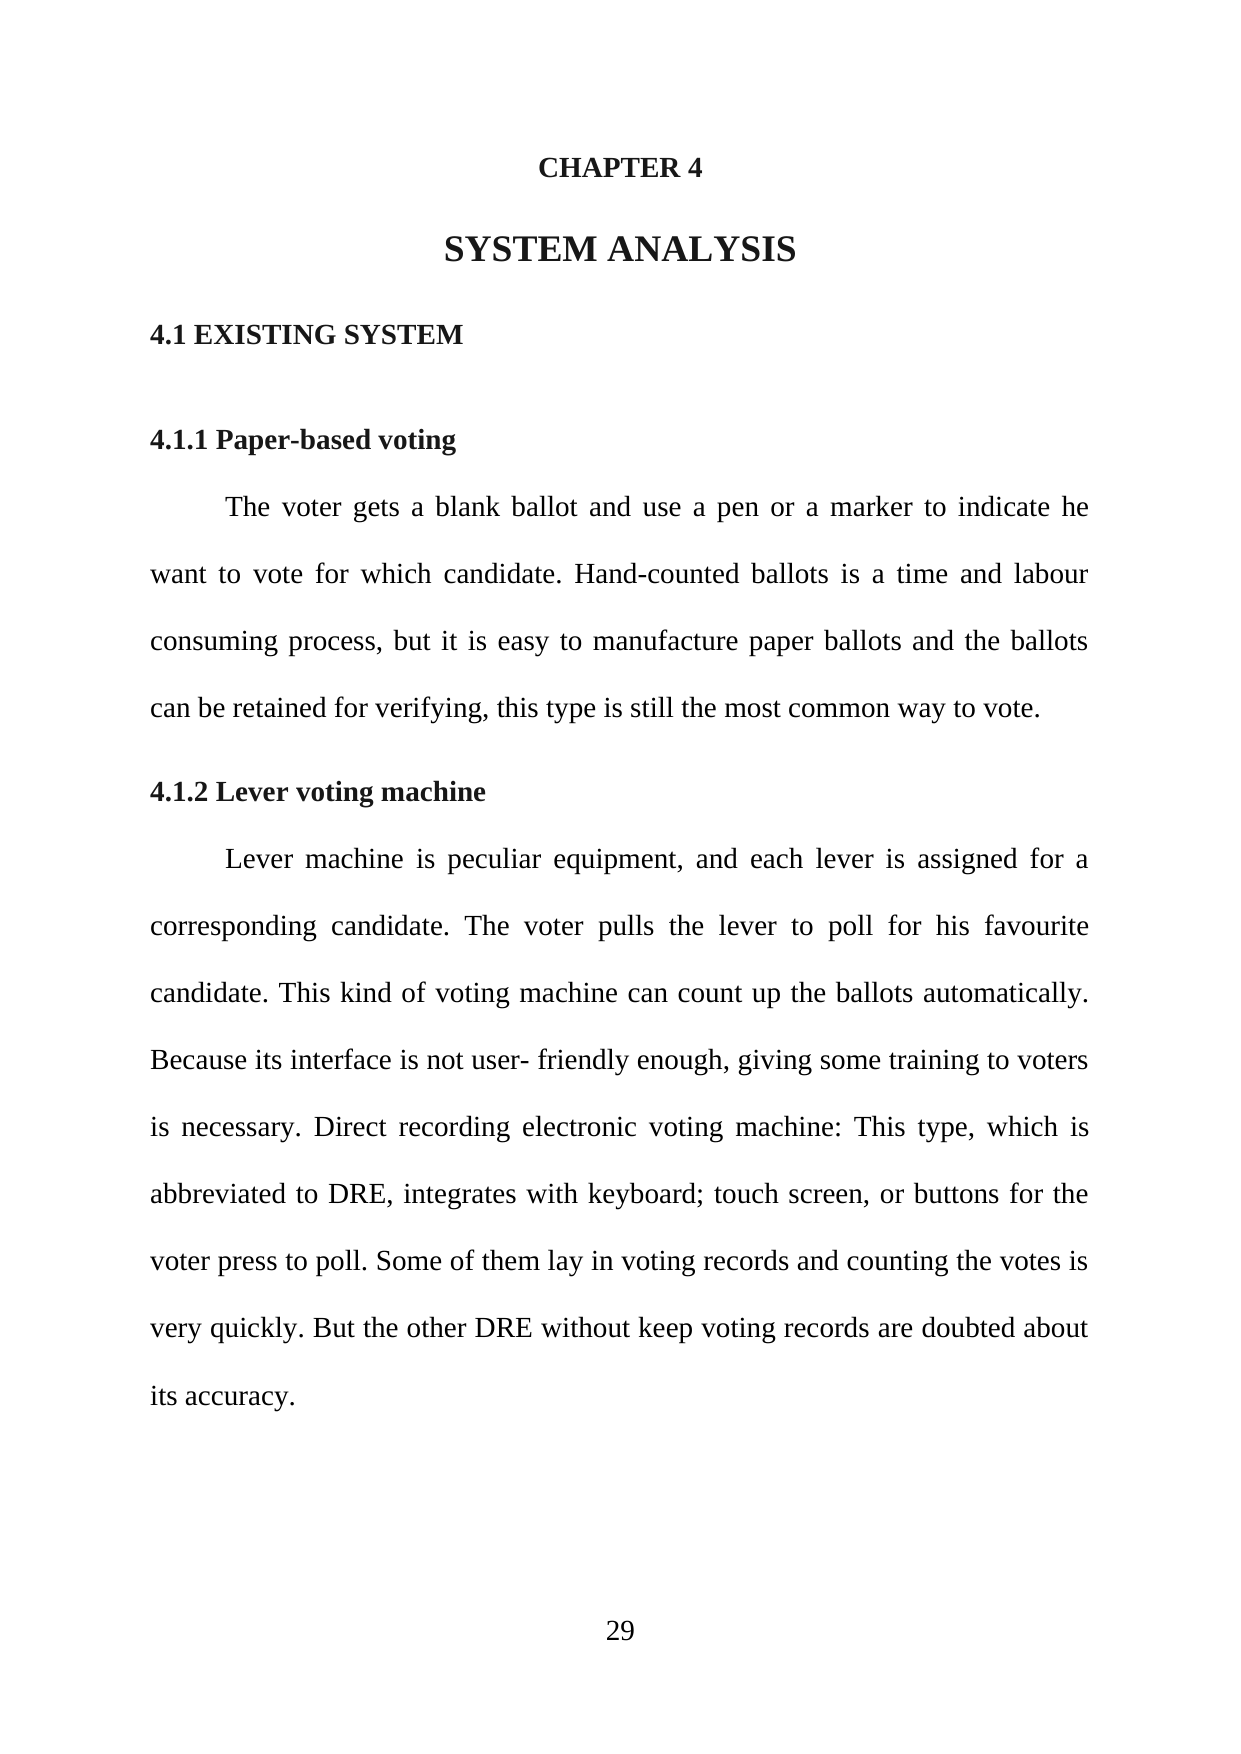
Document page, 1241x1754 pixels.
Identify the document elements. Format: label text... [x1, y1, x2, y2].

subtitle 4.1 EXISTING SYSTEM [150, 317, 1090, 351]
subtitle 4.1.2 Lever voting machine [150, 774, 1090, 807]
subtitle 4.1.1 Paper-based voting [150, 422, 1090, 455]
subtitle CHAPTER 4 SYSTEM ANALYSIS [150, 150, 1090, 270]
text Lever machine is peculiar equipment, and each lever is assigned for a corresponding candidate. The voter pulls the lever to poll for his favourite candidate. This kind of voting machine can count up the ballots automatically. Because its interface is not user- friendly enough, giving some training to voters is necessary. Direct recording electronic voting machine: This type, which is abbreviated to DRE, integrates with keyboard; touch screen, or buttons for the voter press to poll. Some of them lay in voting records and counting the votes is very quickly. But the other DRE without keep voting records are doubted about its accuracy. [150, 841, 1090, 1411]
text The voter gets a blank ballot and use a pen or a marker to indicate he want to vote for which candidate. Hand-counted ballots is a time and labour consuming process, but it is easy to manufacture paper ballots and the ballots can be retained for verifying, this type is still the most common way to vote. [150, 489, 1090, 724]
